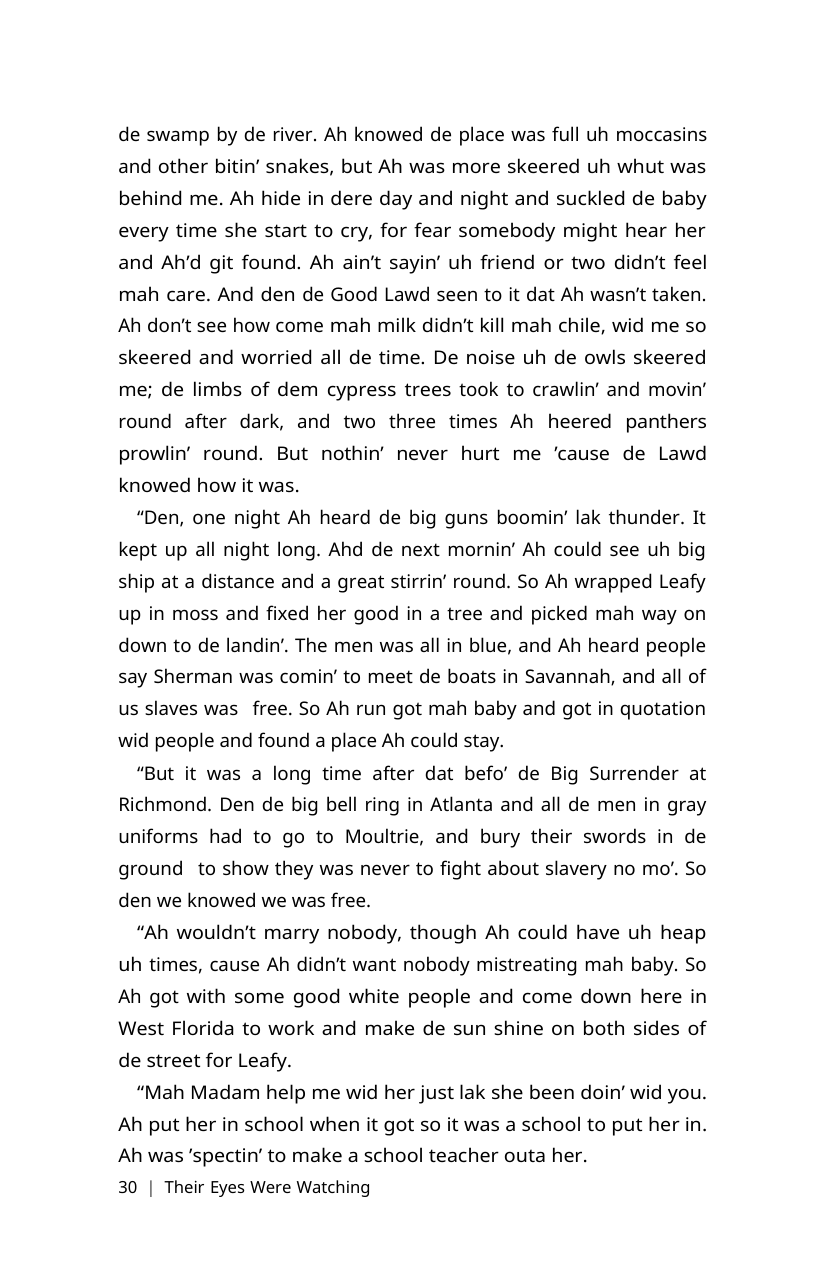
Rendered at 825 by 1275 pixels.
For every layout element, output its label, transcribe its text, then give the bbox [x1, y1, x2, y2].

text “Den, one night Ah heard de big guns boomin’ lak thunder. It kept up all night long. Ahd de next mornin’ Ah could see uh big ship at a distance and a great stirrin’ round. So Ah wrapped Leafy up in moss and fixed her good in a tree and picked mah way on down to de landin’. The men was all in blue, and Ah heard people say Sherman was comin’ to meet de boats in Savannah, and all of us slaves was free. So Ah run got mah baby and got in quotation wid people and found a place Ah could stay. [118, 504, 707, 753]
text “Mah Madam help me wid her just lak she been doin’ wid you. Ah put her in school when it got so it was a school to put her in. Ah was ’spectin’ to make a school teacher outa her. [118, 1079, 707, 1168]
text “But it was a long time after dat befo’ de Big Surrender at Richmond. Den de big bell ring in Atlanta and all de men in gray uniforms had to go to Moultrie, and bury their swords in de ground to show they was never to fight about slavery no mo’. So den we knowed we was free. [118, 760, 707, 913]
text “Ah wouldn’t marry nobody, though Ah could have uh heap uh times, cause Ah didn’t want nobody mistreating mah baby. So Ah got with some good white people and come down here in West Florida to work and make de sun shine on both sides of de street for Leafy. [118, 919, 707, 1072]
text de swamp by de river. Ah knowed de place was full uh moccasins and other bitin’ snakes, but Ah was more skeered uh whut was behind me. Ah hide in dere day and night and suckled de baby every time she start to cry, for fear somebody might hear her and Ah’d git found. Ah ain’t sayin’ uh friend or two didn’t feel mah care. And den de Good Lawd seen to it dat Ah wasn’t taken. Ah don’t see how come mah milk didn’t kill mah chile, wid me so skeered and worried all de time. De noise uh de owls skeered me; de limbs of dem cypress trees took to crawlin’ and movin’ round after dark, and two three times Ah heered panthers prowlin’ round. But nothin’ never hurt me ’cause de Lawd knowed how it was. [118, 122, 707, 498]
